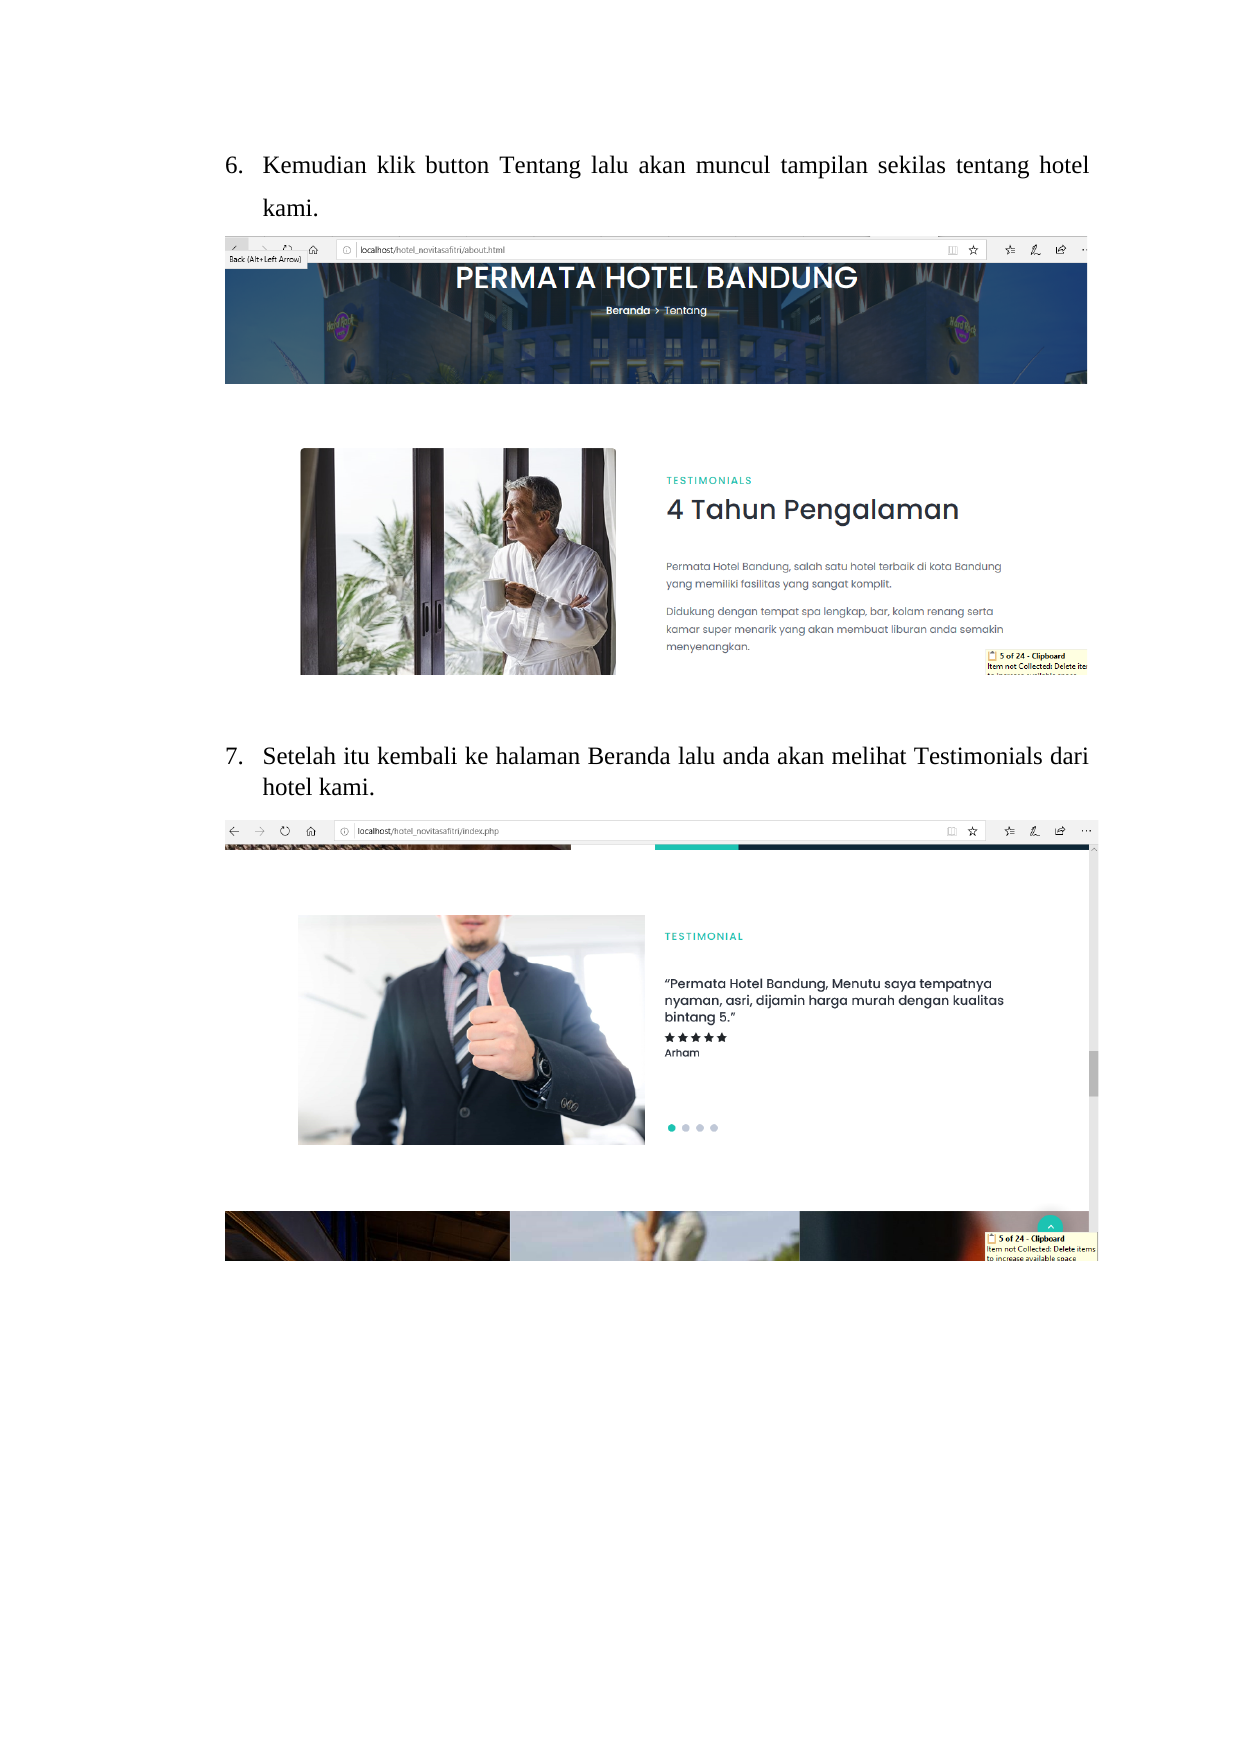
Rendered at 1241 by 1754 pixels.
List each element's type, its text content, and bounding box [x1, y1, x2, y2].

list Setelah itu kembali ke halaman Beranda lalu anda akan melihat Testimonials dari hotel kami. [225, 741, 1090, 801]
picture [225, 820, 1099, 1261]
list Kemudian klik button Tentang lalu akan muncul tampilan sekilas tentang hotel kami. [225, 150, 1090, 222]
picture [225, 236, 1088, 675]
